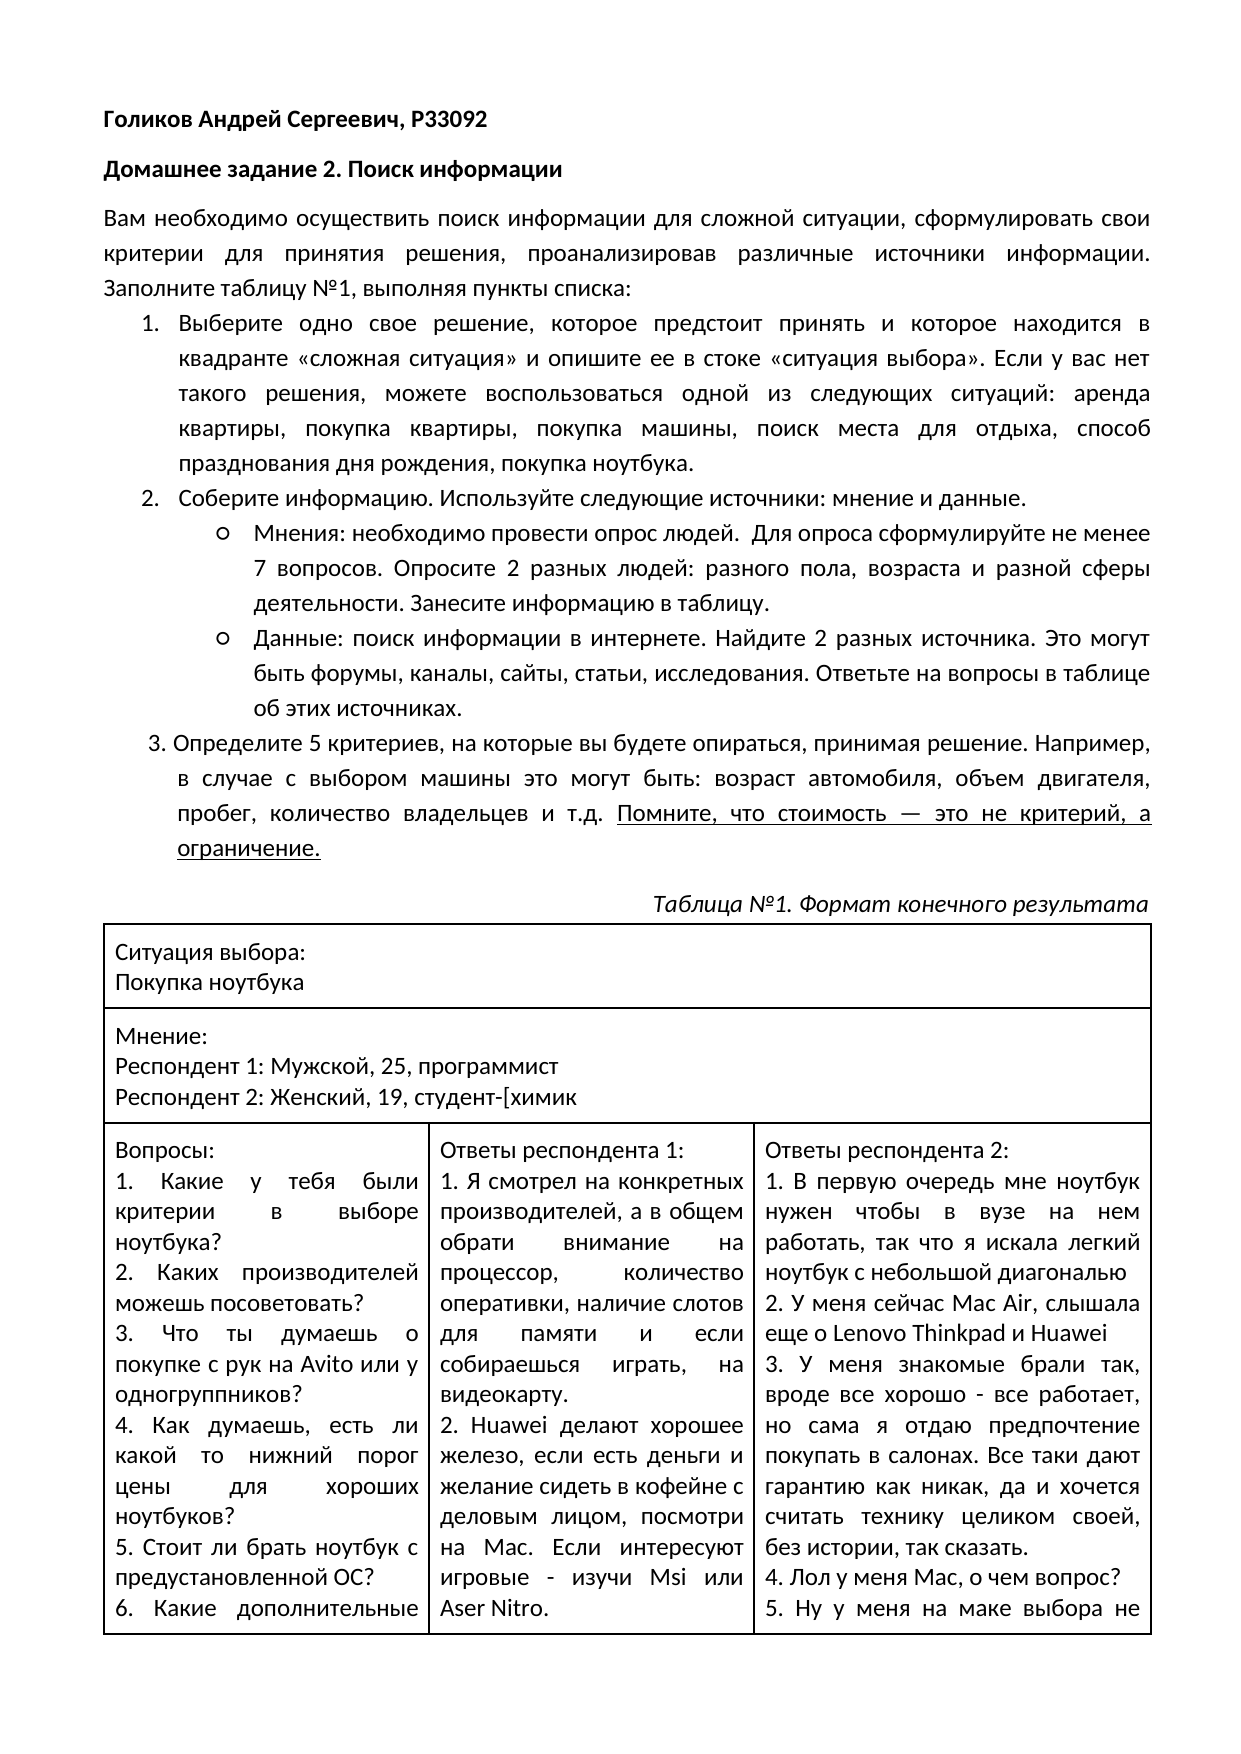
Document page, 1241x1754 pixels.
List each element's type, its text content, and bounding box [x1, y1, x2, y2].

text Домашнее задание 2. Поиск информации [103, 153, 1152, 183]
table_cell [105, 1124, 428, 1633]
text Голиков Андрей Сергеевич, P33092 [103, 103, 1152, 134]
list Данные: поиск информации в интернете. Найдите 2 разных источника. Это могут быть форумы, каналы, сайты, статьи, исследования. Ответьте на вопросы в таблице об этих источниках. [216, 622, 1152, 723]
list Соберите информацию. Используйте следующие источники: мнение и данные. [141, 482, 1152, 513]
list Мнения: необходимо провести опрос людей. Для опроса сформулируйте не менее 7 вопросов. Опросите 2 разных людей: разного пола, возраста и разной сферы деятельности. Занесите информацию в таблицу. [216, 517, 1152, 618]
table_cell Мнение: Респондент 1: Мужской, 25, программист Респондент 2: Женский, 19, студент-[химик [105, 1009, 1150, 1122]
text 3. Определите 5 критериев, на которые вы будете опираться, принимая решение. Например, в случае с выбором машины это могут быть: возраст автомобиля, объем двигателя, пробег, количество владельцев и т.д. Помните, что стоимость — это не критерий, а ограничение. [148, 727, 1152, 863]
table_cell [755, 1124, 1150, 1633]
text Таблица №1. Формат конечного результата [103, 888, 1152, 919]
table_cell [430, 1124, 753, 1633]
list Выберите одно свое решение, которое предстоит принять и которое находится в квадранте «сложная ситуация» и опишите ее в стоке «ситуация выбора». Если у вас нет такого решения, можете воспользоваться одной из следующих ситуаций: аренда квартиры, покупка квартиры, покупка машины, поиск места для отдыха, способ празднования дня рождения, покупка ноутбука. [141, 307, 1152, 478]
table_header Ситуация выбора: Покупка ноутбука [105, 925, 1150, 1007]
text Вам необходимо осуществить поиск информации для сложной ситуации, сформулировать свои критерии для принятия решения, проанализировав различные источники информации. Заполните таблицу №1, выполняя пункты списка: [103, 202, 1152, 303]
